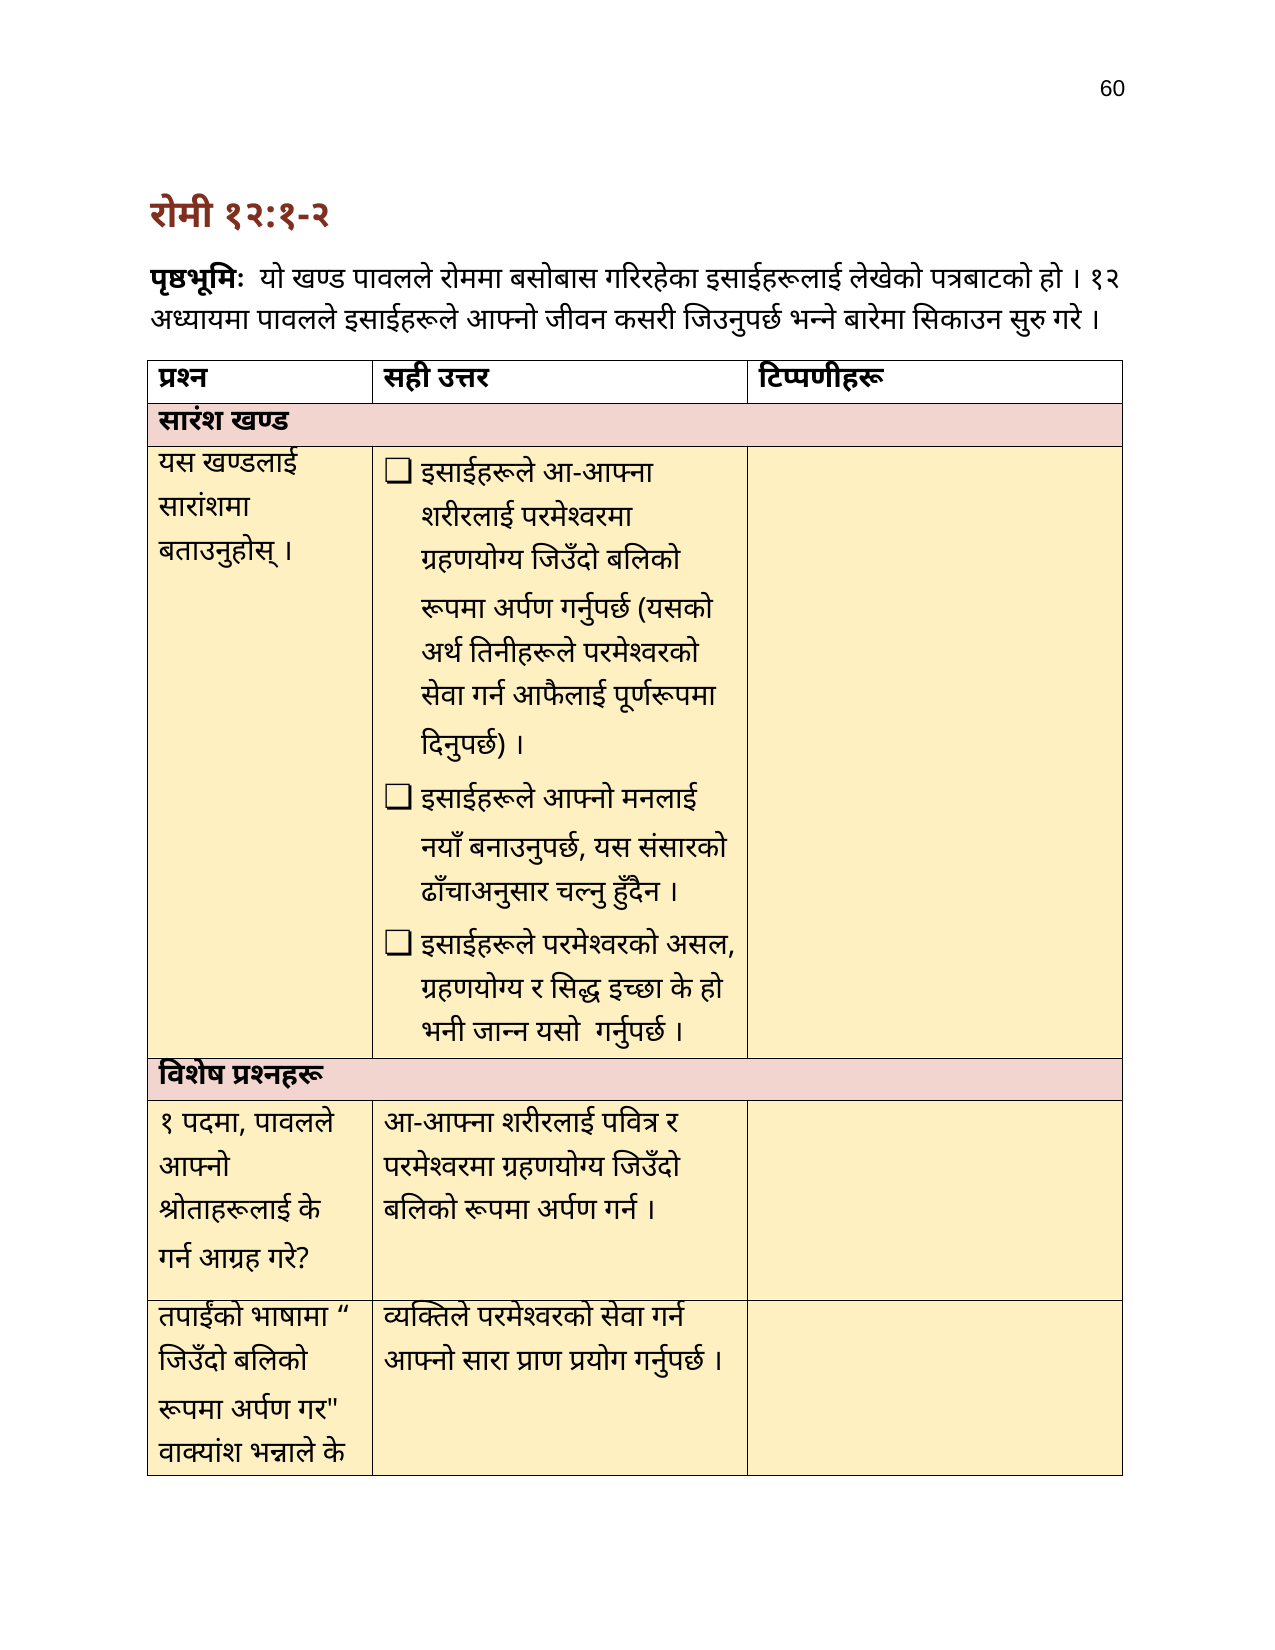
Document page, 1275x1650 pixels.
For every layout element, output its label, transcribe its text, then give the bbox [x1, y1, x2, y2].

table_cell [748, 1301, 1122, 1475]
table_cell विशेष प्रश्‍नहरू [148, 1059, 1122, 1100]
table_cell आ-आफ्ना शरीरलाई पवित्र र परमेश्‍वरमा ग्रहणयोग्य जिउँदो बलिको रूपमा अर्पण गर्न । [373, 1101, 747, 1299]
table_cell [748, 1101, 1122, 1299]
table_cell यस खण्डलाई सारांशमा बताउनुहोस् । [148, 447, 372, 1057]
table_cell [148, 1301, 372, 1475]
table_cell [748, 447, 1122, 1057]
table_cell सारंश खण्ड [148, 404, 1122, 446]
text पृष्ठभूमिः यो खण्ड पावलले रोममा बसोबास गरिरहेका इसाईहरूलाई लेखेको पत्रबाटको हो । १२ अध्यायमा पावलले इसाईहरूले आफ्नो जीवन कसरी जिउनुपर्छ भन्‍ने बारेमा सिकाउन सुरु गरे । [150, 263, 1125, 341]
table_cell इसाईहरूले आ-आफ्ना शरीरलाई परमेश्‍वरमा ग्रहणयोग्य जिउँदो बलिको रूपमा अर्पण गर्नुपर्छ (यसको अर्थ तिनीहरूले परमेश्‍वरको सेवा गर्न आफैलाई पूर्णरूपमा दिनुपर्छ) । इसाईहरूले आफ्‍नो मनलाई नयाँ बनाउनुपर्छ, यस संसारको ढाँचाअनुसार चल्नु हुँदैन । इसाईहरूले परमेश्‍वरको असल, ग्रहणयोग्य र सिद्ध इच्छा के हो भनी जान्‍न यसो गर्नुपर्छ । [373, 447, 747, 1057]
table_header टिप्पणीहरू [748, 361, 1122, 403]
subtitle रोमी १२:१-२ [150, 187, 1125, 243]
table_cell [373, 1301, 747, 1475]
table_header सही उत्तर [373, 361, 747, 403]
table_header प्रश्‍न [148, 361, 372, 403]
table_cell १ पदमा, पावलले आफ्नो श्रोताहरूलाई के गर्न आग्रह गरे? [148, 1101, 372, 1299]
